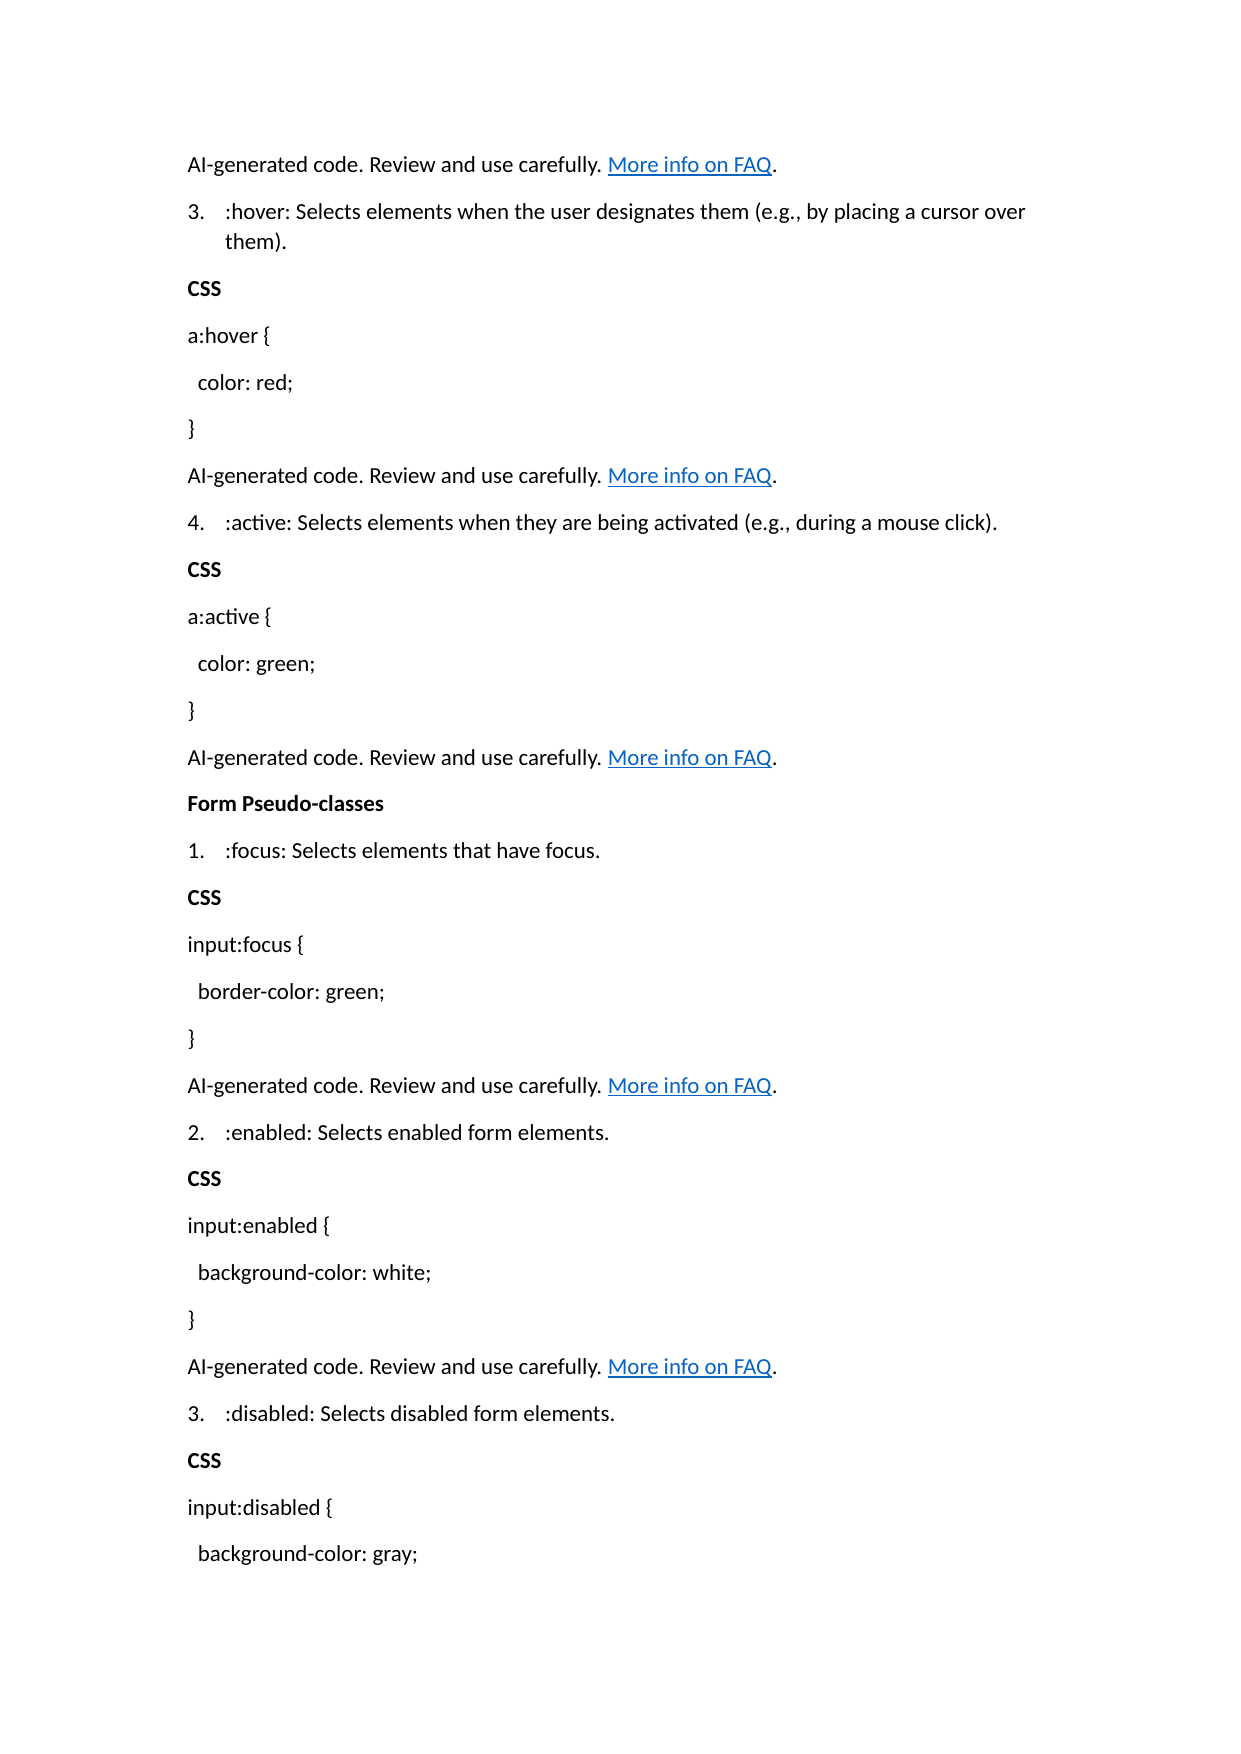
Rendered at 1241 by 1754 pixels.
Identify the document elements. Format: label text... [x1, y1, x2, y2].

text CSS [187, 555, 1090, 583]
text AI-generated code. Review and use carefully. More info on FAQ. [187, 150, 1090, 178]
text AI-generated code. Review and use carefully. More info on FAQ. [187, 461, 1090, 489]
text CSS [187, 883, 1090, 911]
text input:enabled { [187, 1211, 1090, 1239]
text } [187, 696, 1090, 724]
text input:disabled { [187, 1493, 1090, 1521]
text Form Pseudo-classes [187, 789, 1090, 818]
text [187, 1352, 1090, 1380]
text color: red; [187, 368, 1090, 396]
text a:active { [187, 602, 1090, 630]
list :enabled: Selects enabled form elements. [187, 1118, 1090, 1146]
text AI-generated code. Review and use carefully. More info on FAQ. [187, 1071, 1090, 1099]
text input:focus { [187, 930, 1090, 958]
text background-color: gray; [187, 1539, 1090, 1568]
text border-color: green; [187, 977, 1090, 1005]
text AI-generated code. Review and use carefully. More info on FAQ. [187, 743, 1090, 771]
text background-color: white; [187, 1258, 1090, 1286]
text CSS [187, 1164, 1090, 1193]
text color: green; [187, 649, 1090, 677]
list :focus: Selects elements that have focus. [187, 836, 1090, 864]
text } [187, 414, 1090, 443]
list :disabled: Selects disabled form elements. [187, 1399, 1090, 1427]
text } [187, 1024, 1090, 1052]
list :active: Selects elements when they are being activated (e.g., during a mouse click). [187, 508, 1090, 536]
text } [187, 1305, 1090, 1333]
text CSS [187, 1446, 1090, 1474]
text CSS [187, 274, 1090, 302]
list :hover: Selects elements when the user designates them (e.g., by placing a cursor over them). [187, 197, 1090, 255]
text a:hover { [187, 321, 1090, 349]
